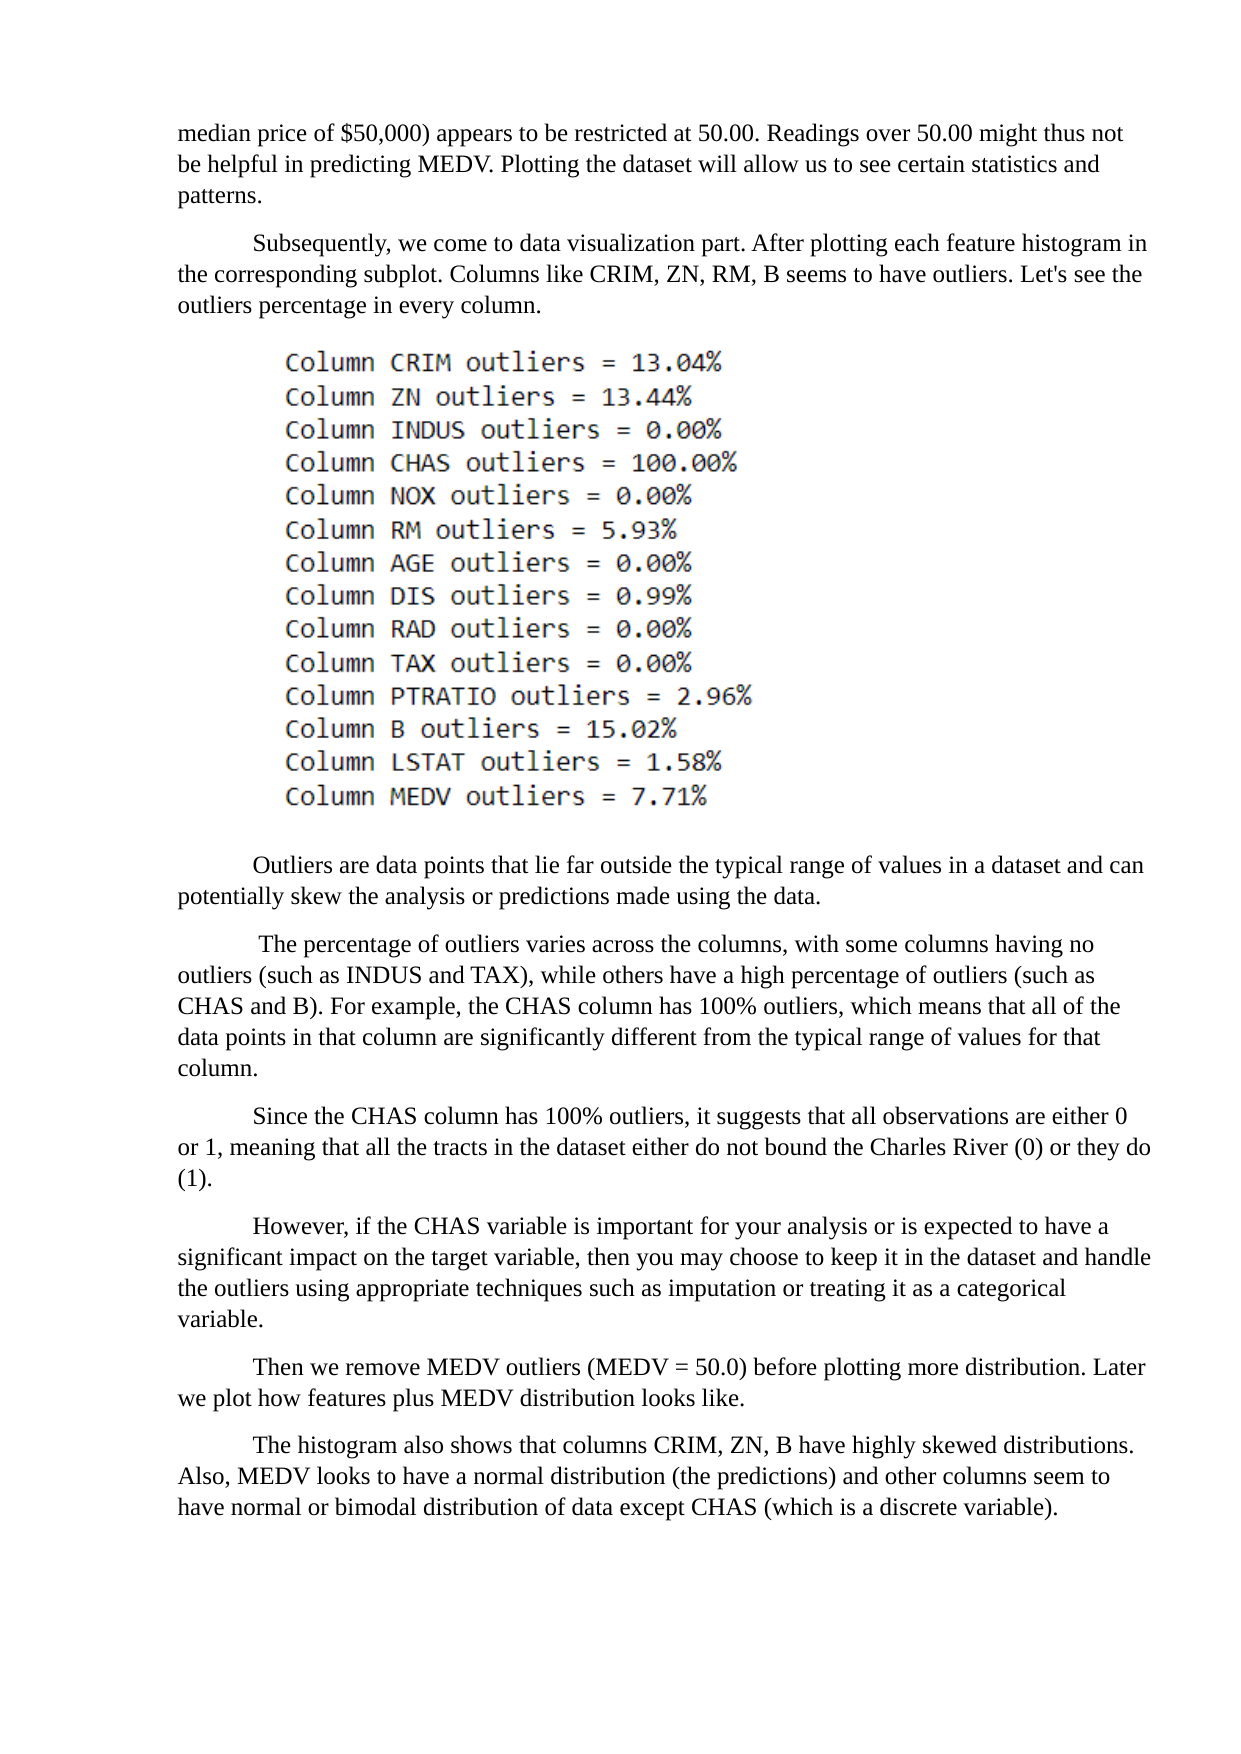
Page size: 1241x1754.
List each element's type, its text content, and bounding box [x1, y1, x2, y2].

text The percentage of outliers varies across the columns, with some columns having no outliers (such as INDUS and TAX), while others have a high percentage of outliers (such as CHAS and B). For example, the CHAS column has 100% outliers, which means that all of the data points in that column are significantly different from the typical range of values for that column. [177, 929, 1152, 1082]
text Subsequently, we come to data visualization part. After plotting each feature histogram in the corresponding subplot. Columns like CRIM, ZN, RM, B seems to have outliers. Let's see the outliers percentage in every column. [177, 228, 1152, 319]
text Then we remove MEDV outliers (MEDV = 50.0) before plotting more distribution. Later we plot how features plus MEDV distribution looks like. [177, 1352, 1152, 1411]
text Outliers are data points that lie far outside the typical range of values in a dataset and can potentially skew the analysis or predictions made using the data. [177, 850, 1152, 910]
text However, if the CHAS variable is important for your analysis or is expected to have a significant impact on the target variable, then you may choose to keep it in the dataset and handle the outliers using appropriate techniques such as imputation or treating it as a categorical variable. [177, 1211, 1152, 1333]
text Since the CHAS column has 100% outliers, it suggests that all observations are either 0 or 1, meaning that all the tracts in the dataset either do not bound the Charles River (0) or they do (1). [177, 1101, 1152, 1192]
text The histogram also shows that columns CRIM, ZN, B have highly skewed distributions. Also, MEDV looks to have a normal distribution (the predictions) and other columns seem to have normal or bimodal distribution of data except CHAS (which is a discrete variable). [177, 1430, 1152, 1521]
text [177, 118, 1152, 209]
picture [252, 337, 779, 832]
